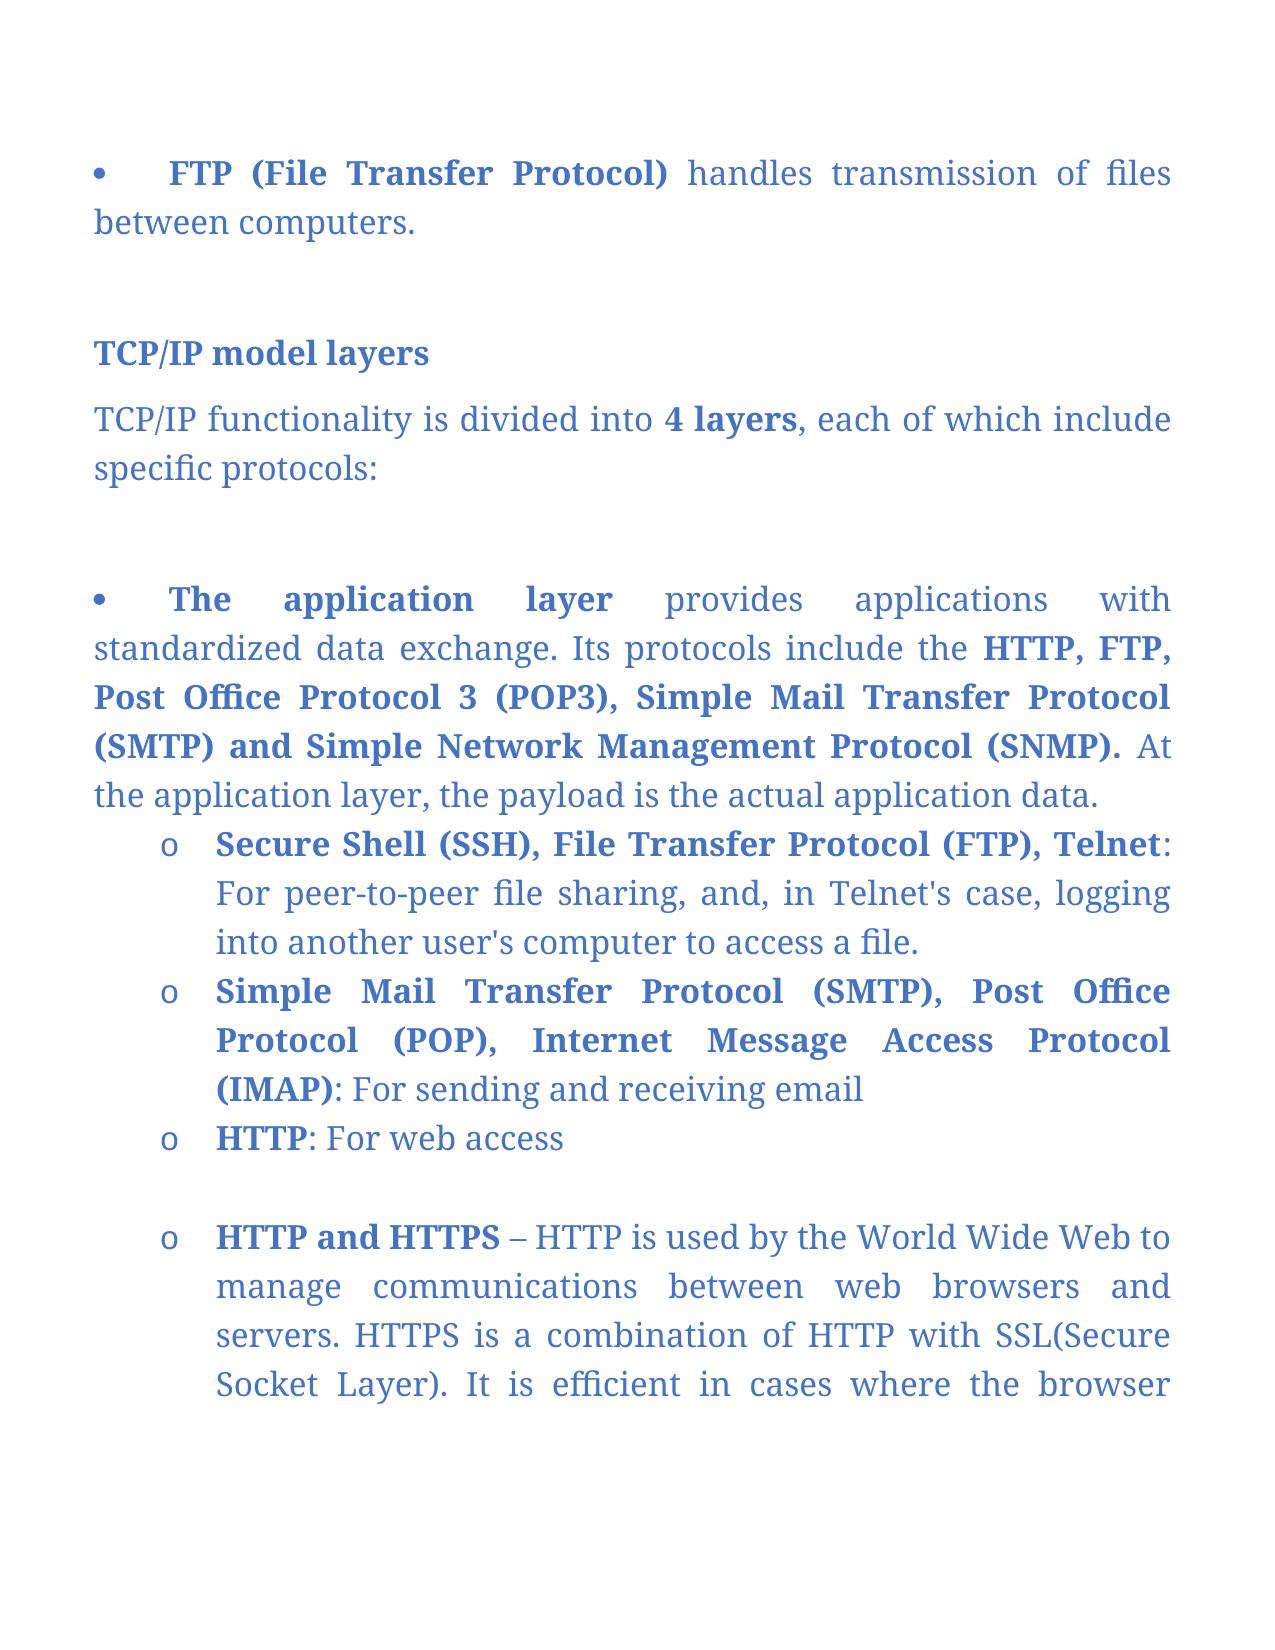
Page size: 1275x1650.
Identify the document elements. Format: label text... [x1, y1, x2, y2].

text TCP/IP model layers [94, 330, 1172, 376]
text TCP/IP functionality is divided into 4 layers, each of which include specific protocols: [94, 396, 1172, 490]
list Secure Shell (SSH), File Transfer Protocol (FTP), Telnet: For peer-to-peer file sharing, and, in Telnet's case, logging into another user's computer to access a file. [159, 821, 1172, 964]
list HTTP: For web access [159, 1115, 1172, 1161]
list FTP (File Transfer Protocol) handles transmission of files between computers. [94, 150, 1172, 244]
list The application layer provides applications with standardized data exchange. Its protocols include the HTTP, FTP, Post Office Protocol 3 (POP3), Simple Mail Transfer Protocol (SMTP) and Simple Network Management Protocol (SNMP). At the application layer, the payload is the actual application data. [94, 576, 1172, 817]
list Simple Mail Transfer Protocol (SMTP), Post Office Protocol (POP), Internet Message Access Protocol (IMAP): For sending and receiving email [159, 968, 1172, 1112]
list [159, 1213, 1172, 1406]
